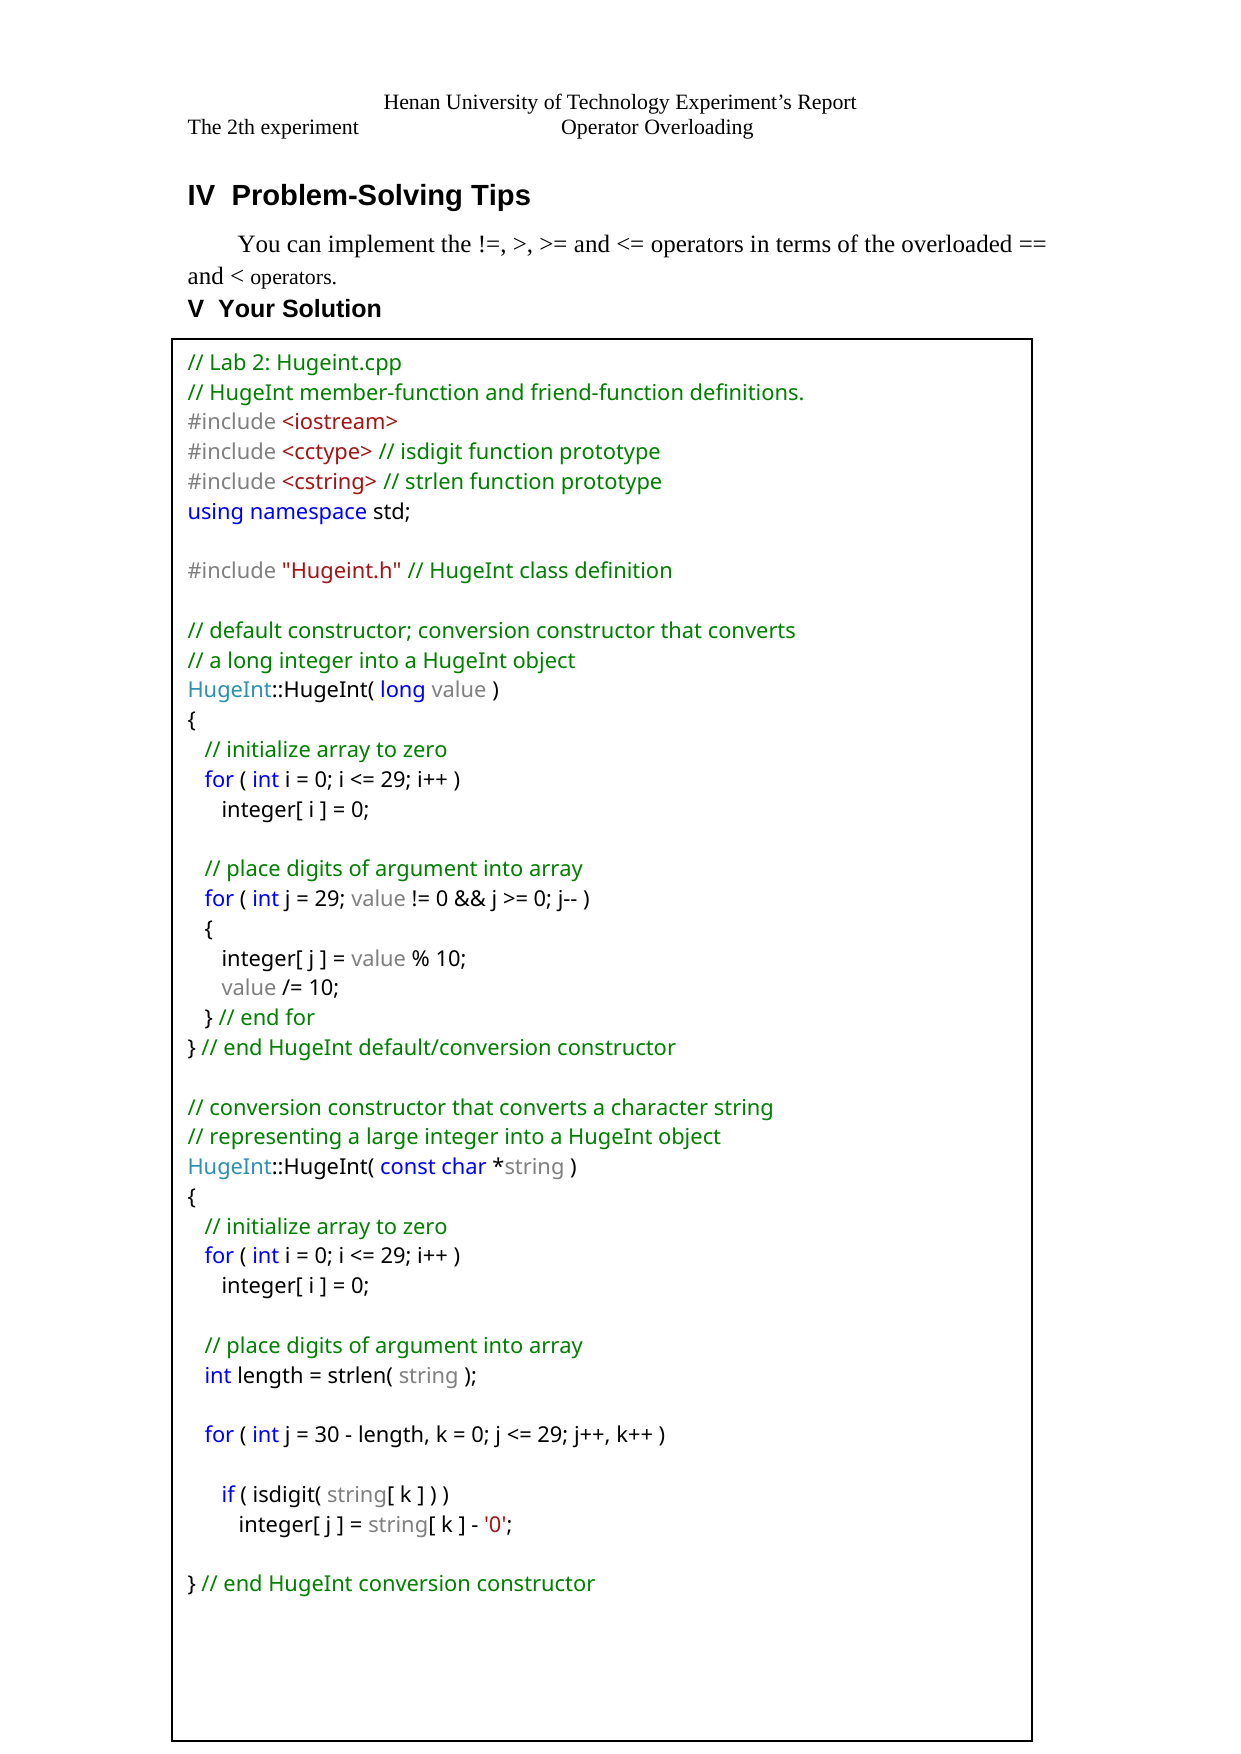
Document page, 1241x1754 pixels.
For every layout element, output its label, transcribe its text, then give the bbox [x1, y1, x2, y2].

text V Your Solution [187, 292, 1053, 324]
text IV Problem-Solving Tips [187, 162, 1053, 227]
text You can implement the !=, >, >= and <= operators in terms of the overloaded == and < operators. [187, 227, 1053, 292]
